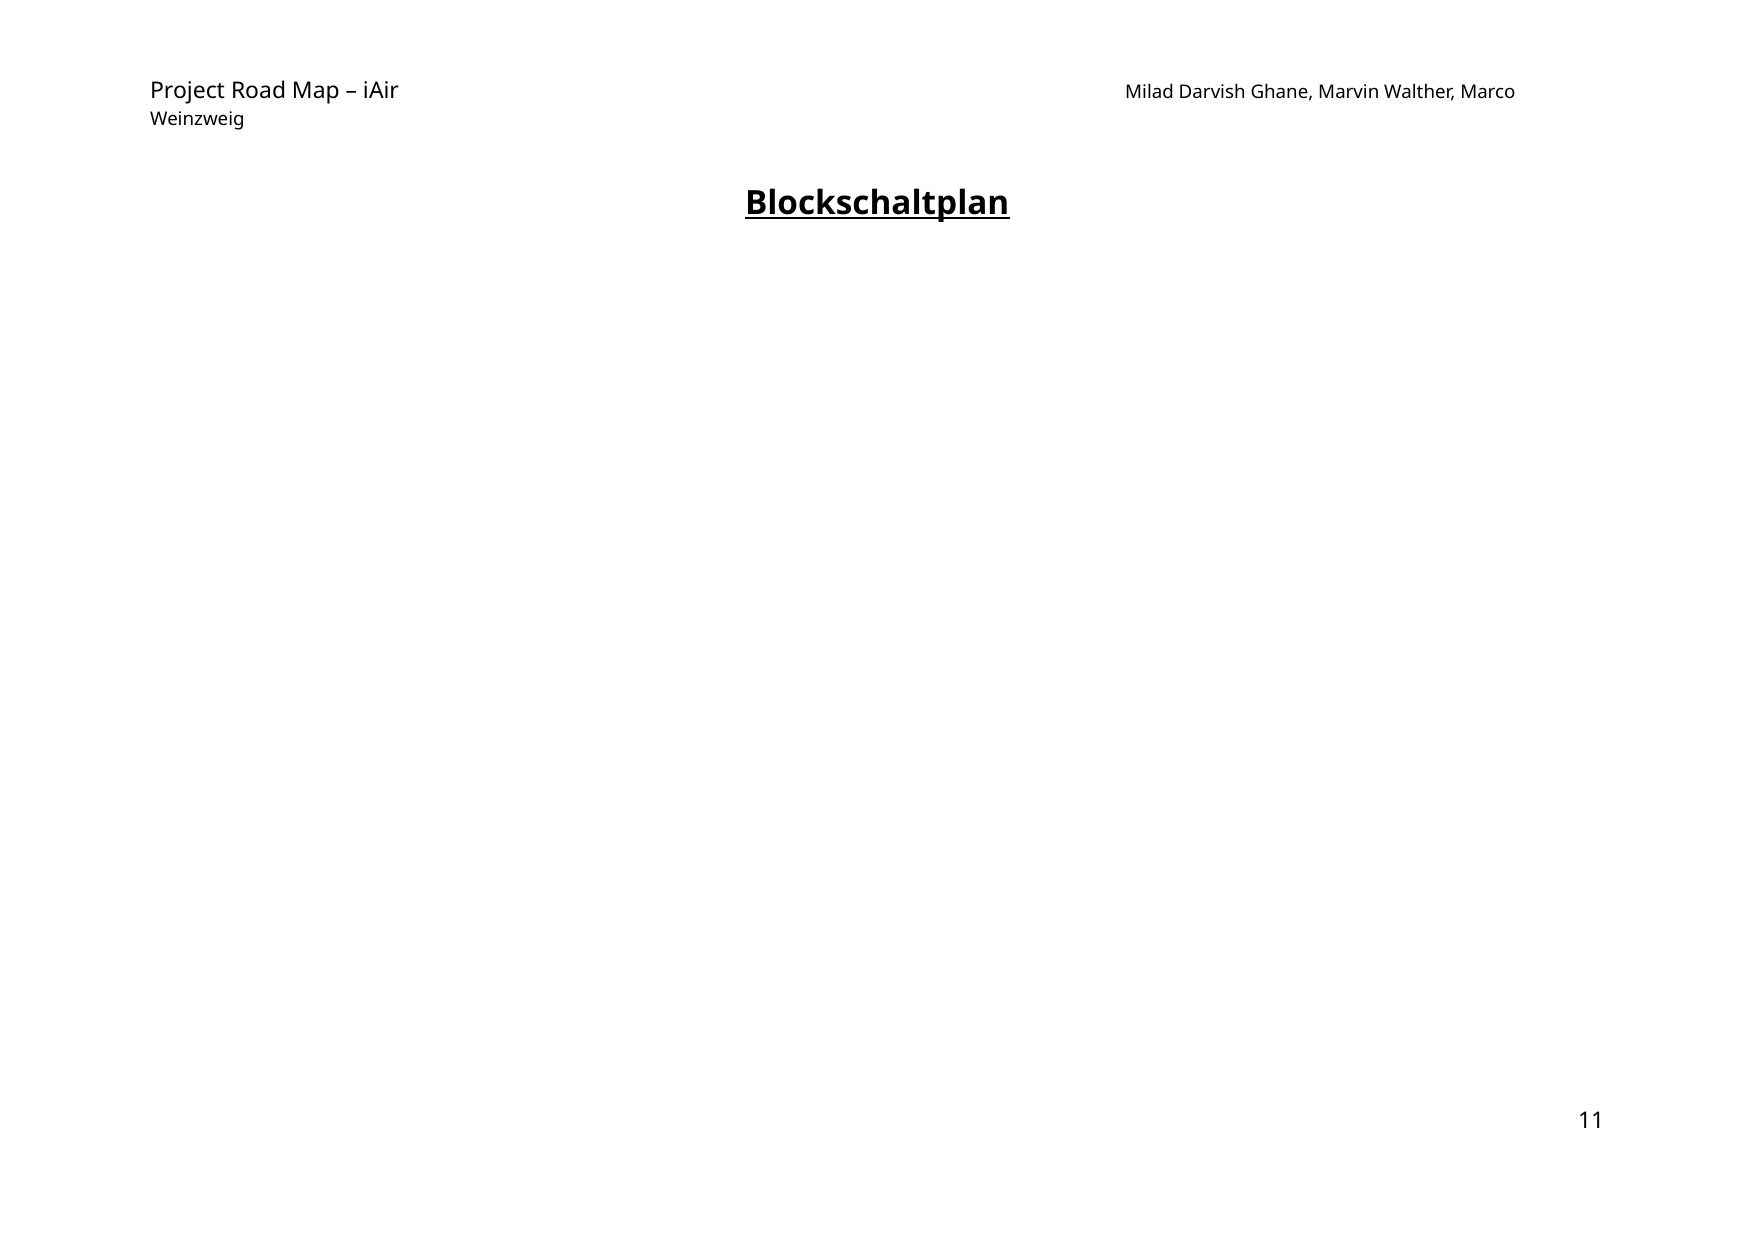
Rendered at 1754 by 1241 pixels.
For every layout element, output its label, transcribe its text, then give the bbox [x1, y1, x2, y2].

subtitle Blockschaltplan [150, 178, 1604, 224]
